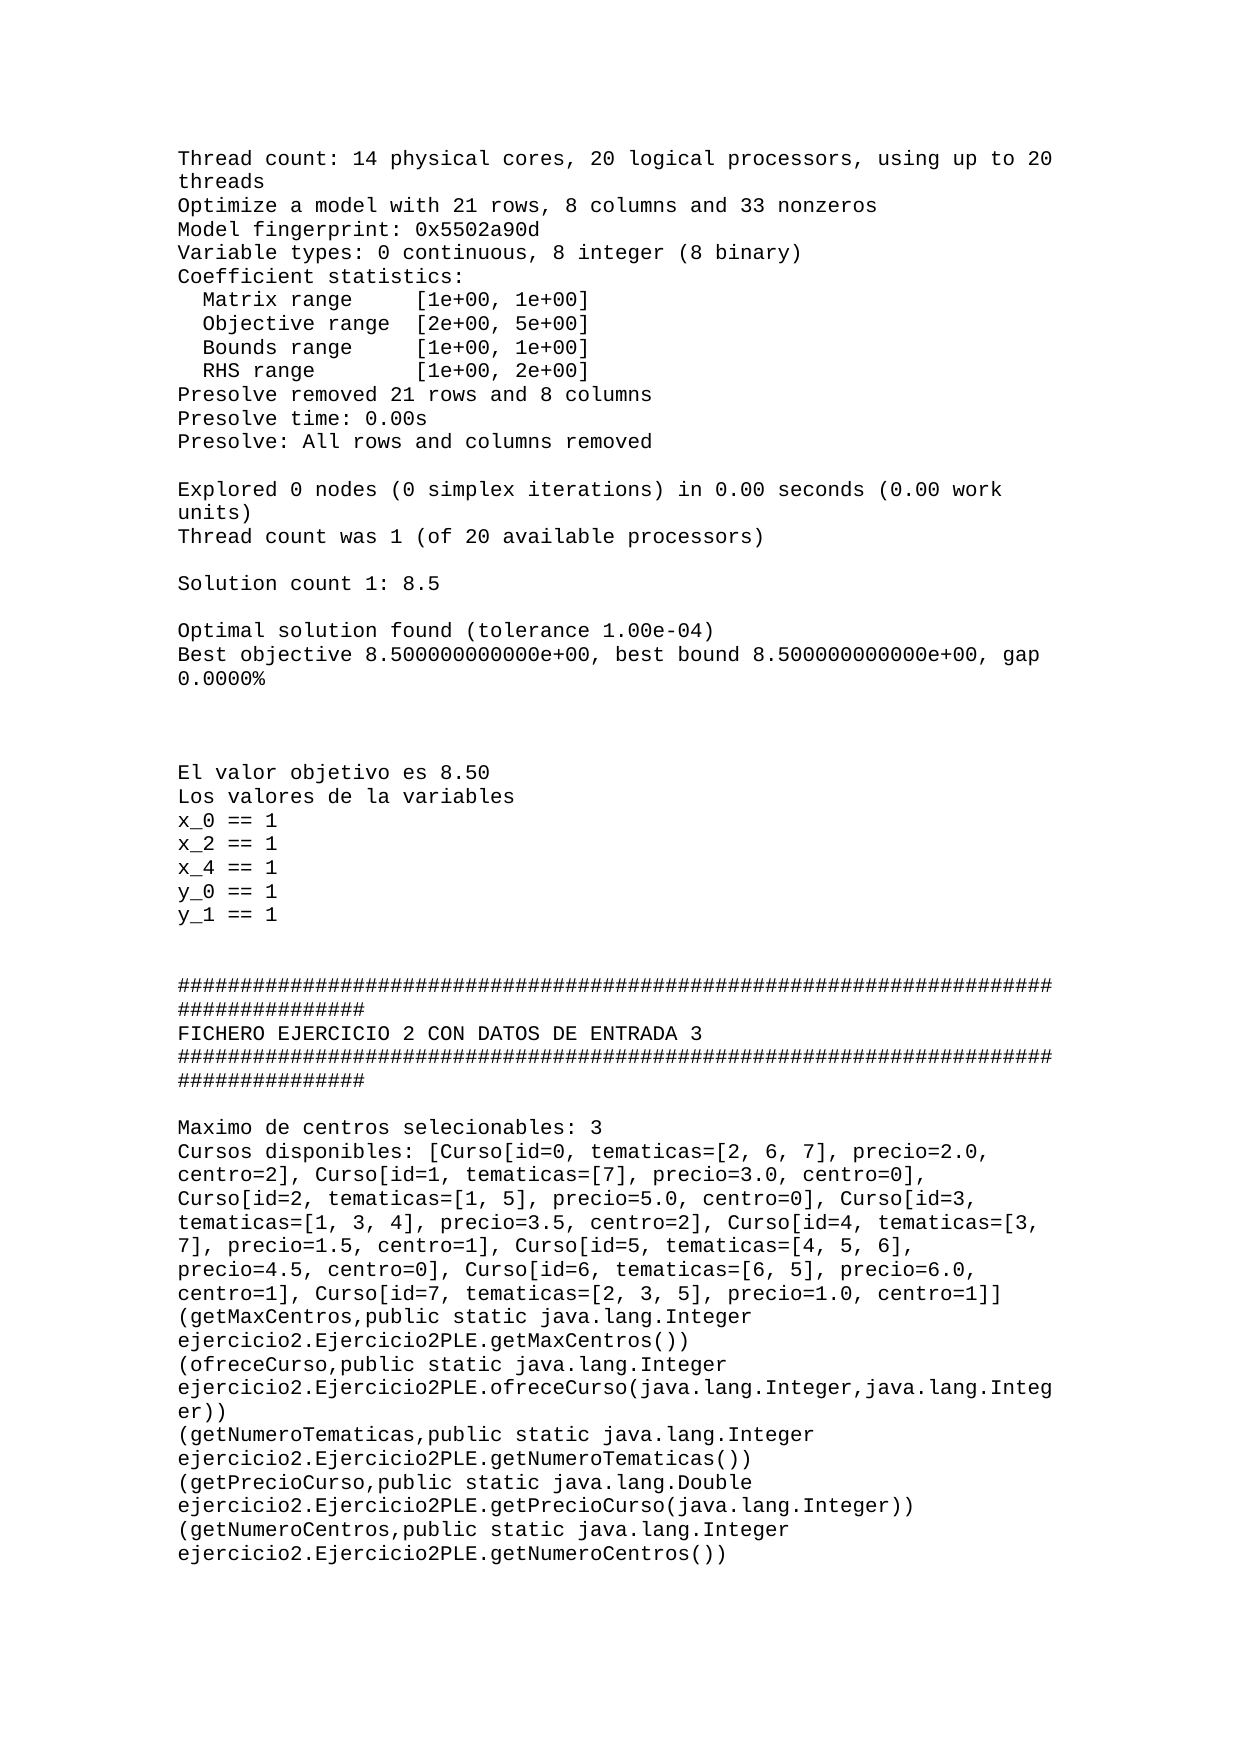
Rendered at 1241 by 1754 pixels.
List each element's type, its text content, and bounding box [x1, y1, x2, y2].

text Bounds range [1e+00, 1e+00] [177, 337, 1063, 360]
text y_1 == 1 [177, 904, 1063, 928]
text x_2 == 1 [177, 833, 1063, 857]
text (getPrecioCurso,public static java.lang.Double ejercicio2.Ejercicio2PLE.getPrecioCurso(java.lang.Integer)) [177, 1472, 1063, 1519]
text FICHERO EJERCICIO 2 CON DATOS DE ENTRADA 3 [177, 1022, 1063, 1046]
text Optimize a model with 21 rows, 8 columns and 33 nonzeros [177, 195, 1063, 218]
text x_4 == 1 [177, 857, 1063, 881]
text Cursos disponibles: [Curso[id=0, tematicas=[2, 6, 7], precio=2.0, centro=2], Curso[id=1, tematicas=[7], precio=3.0, centro=0], Curso[id=2, tematicas=[1, 5], precio=5.0, centro=0], Curso[id=3, tematicas=[1, 3, 4], precio=3.5, centro=2], Curso[id=4, tematicas=[3, 7], precio=1.5, centro=1], Curso[id=5, tematicas=[4, 5, 6], precio=4.5, centro=0], Curso[id=6, tematicas=[6, 5], precio=6.0, centro=1], Curso[id=7, tematicas=[2, 3, 5], precio=1.0, centro=1]] [177, 1141, 1063, 1306]
text Maximo de centros selecionables: 3 [177, 1117, 1063, 1141]
text Presolve removed 21 rows and 8 columns [177, 384, 1063, 408]
text Best objective 8.500000000000e+00, best bound 8.500000000000e+00, gap 0.0000% [177, 644, 1063, 691]
text ##################################################################################### [177, 1046, 1063, 1093]
text Thread count: 14 physical cores, 20 logical processors, using up to 20 threads [177, 148, 1063, 195]
text Presolve time: 0.00s [177, 408, 1063, 431]
text Matrix range [1e+00, 1e+00] [177, 289, 1063, 313]
text Coefficient statistics: [177, 266, 1063, 289]
text x_0 == 1 [177, 810, 1063, 833]
text Objective range [2e+00, 5e+00] [177, 313, 1063, 337]
text Variable types: 0 continuous, 8 integer (8 binary) [177, 242, 1063, 266]
text (getMaxCentros,public static java.lang.Integer ejercicio2.Ejercicio2PLE.getMaxCentros()) [177, 1306, 1063, 1353]
text Los valores de la variables [177, 786, 1063, 810]
text El valor objetivo es 8.50 [177, 762, 1063, 786]
text Solution count 1: 8.5 [177, 573, 1063, 597]
text (getNumeroTematicas,public static java.lang.Integer ejercicio2.Ejercicio2PLE.getNumeroTematicas()) [177, 1424, 1063, 1472]
text (getNumeroCentros,public static java.lang.Integer ejercicio2.Ejercicio2PLE.getNumeroCentros()) [177, 1519, 1063, 1566]
text Optimal solution found (tolerance 1.00e-04) [177, 621, 1063, 644]
text y_0 == 1 [177, 881, 1063, 904]
text RHS range [1e+00, 2e+00] [177, 360, 1063, 384]
text Presolve: All rows and columns removed [177, 431, 1063, 455]
text Thread count was 1 (of 20 available processors) [177, 526, 1063, 549]
text (ofreceCurso,public static java.lang.Integer ejercicio2.Ejercicio2PLE.ofreceCurso(java.lang.Integer,java.lang.Integer)) [177, 1353, 1063, 1424]
text Model fingerprint: 0x5502a90d [177, 218, 1063, 242]
text Explored 0 nodes (0 simplex iterations) in 0.00 seconds (0.00 work units) [177, 479, 1063, 526]
text ##################################################################################### [177, 975, 1063, 1022]
